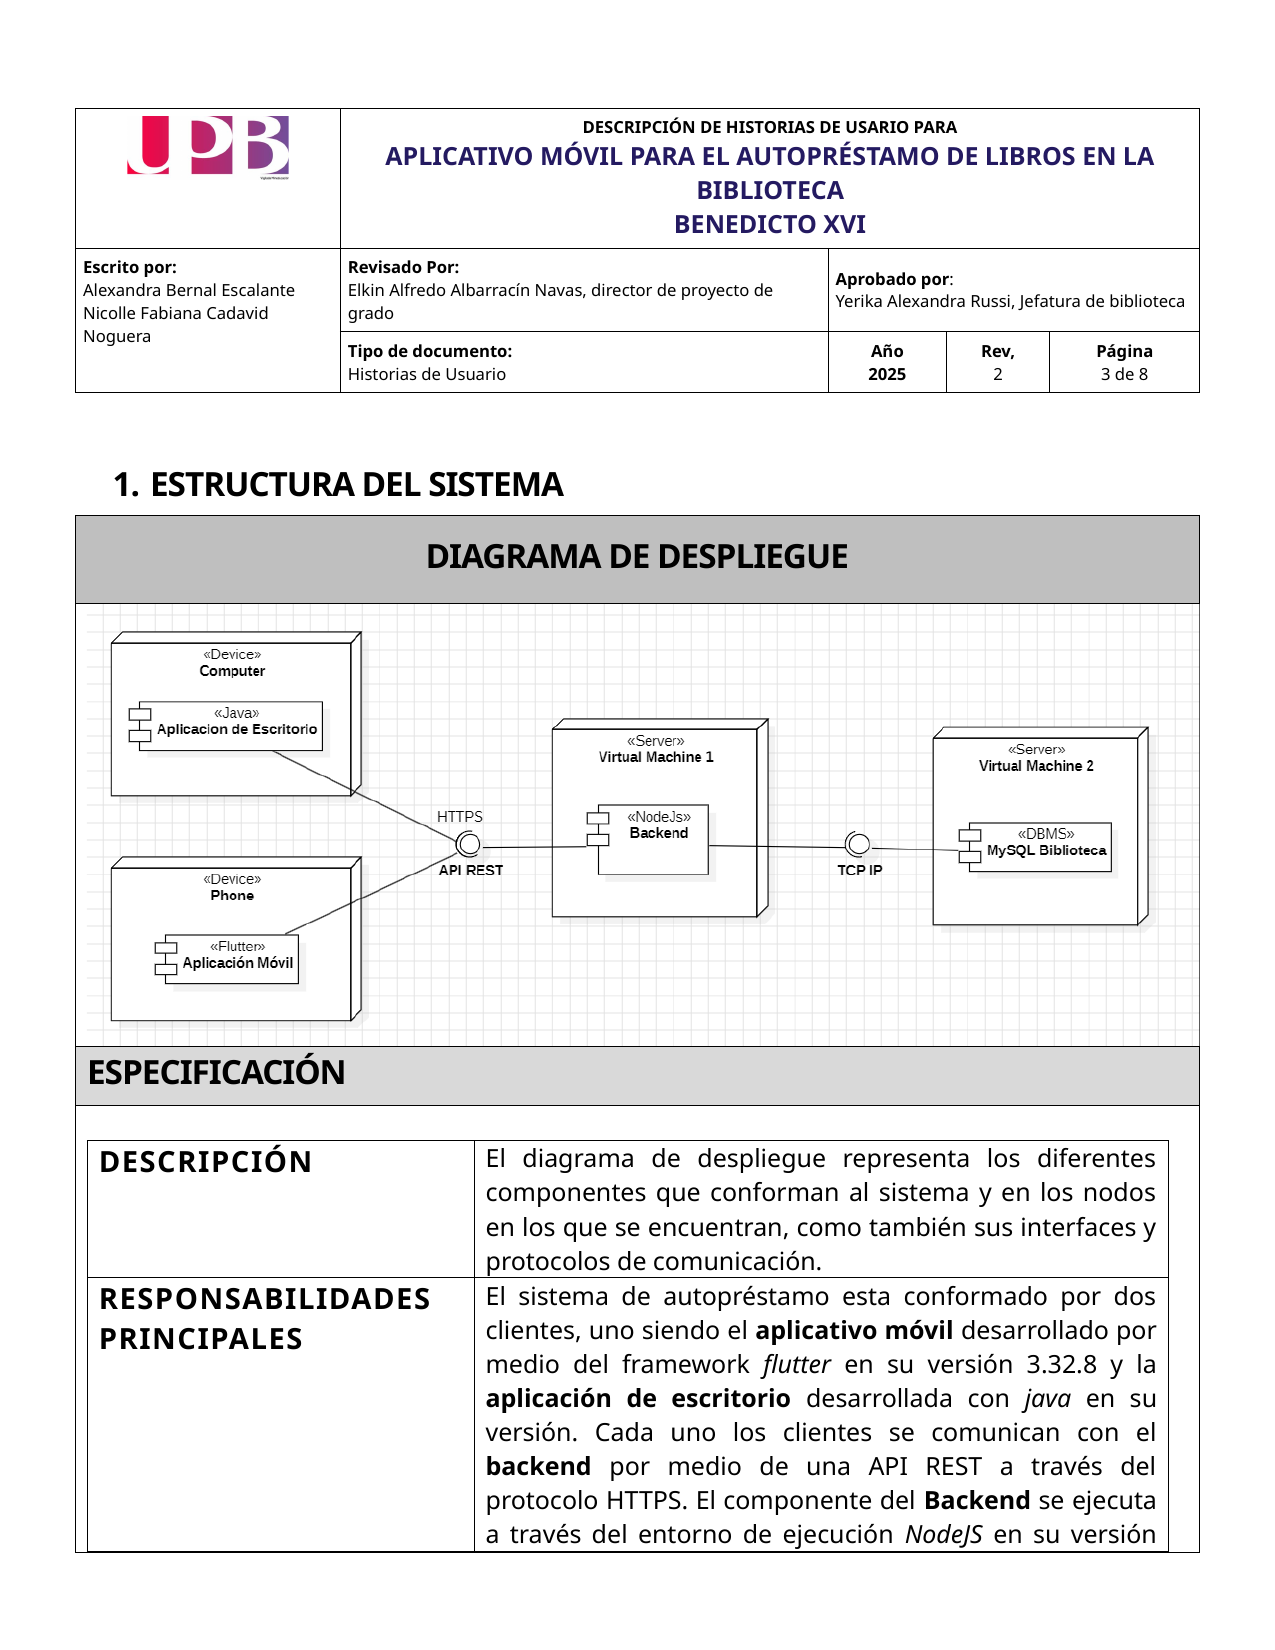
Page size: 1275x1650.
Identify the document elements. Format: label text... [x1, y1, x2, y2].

picture [127, 116, 289, 180]
table_cell [76, 604, 86, 1046]
table_cell ESPECIFICACIÓN [76, 1047, 1199, 1105]
table_cell [76, 1106, 1199, 1552]
picture [86, 604, 1200, 1046]
title ESTRUCTURA DEL SISTEMA [112, 461, 1200, 506]
table_header DIAGRAMA DE DESPLIEGUE [76, 516, 1199, 603]
